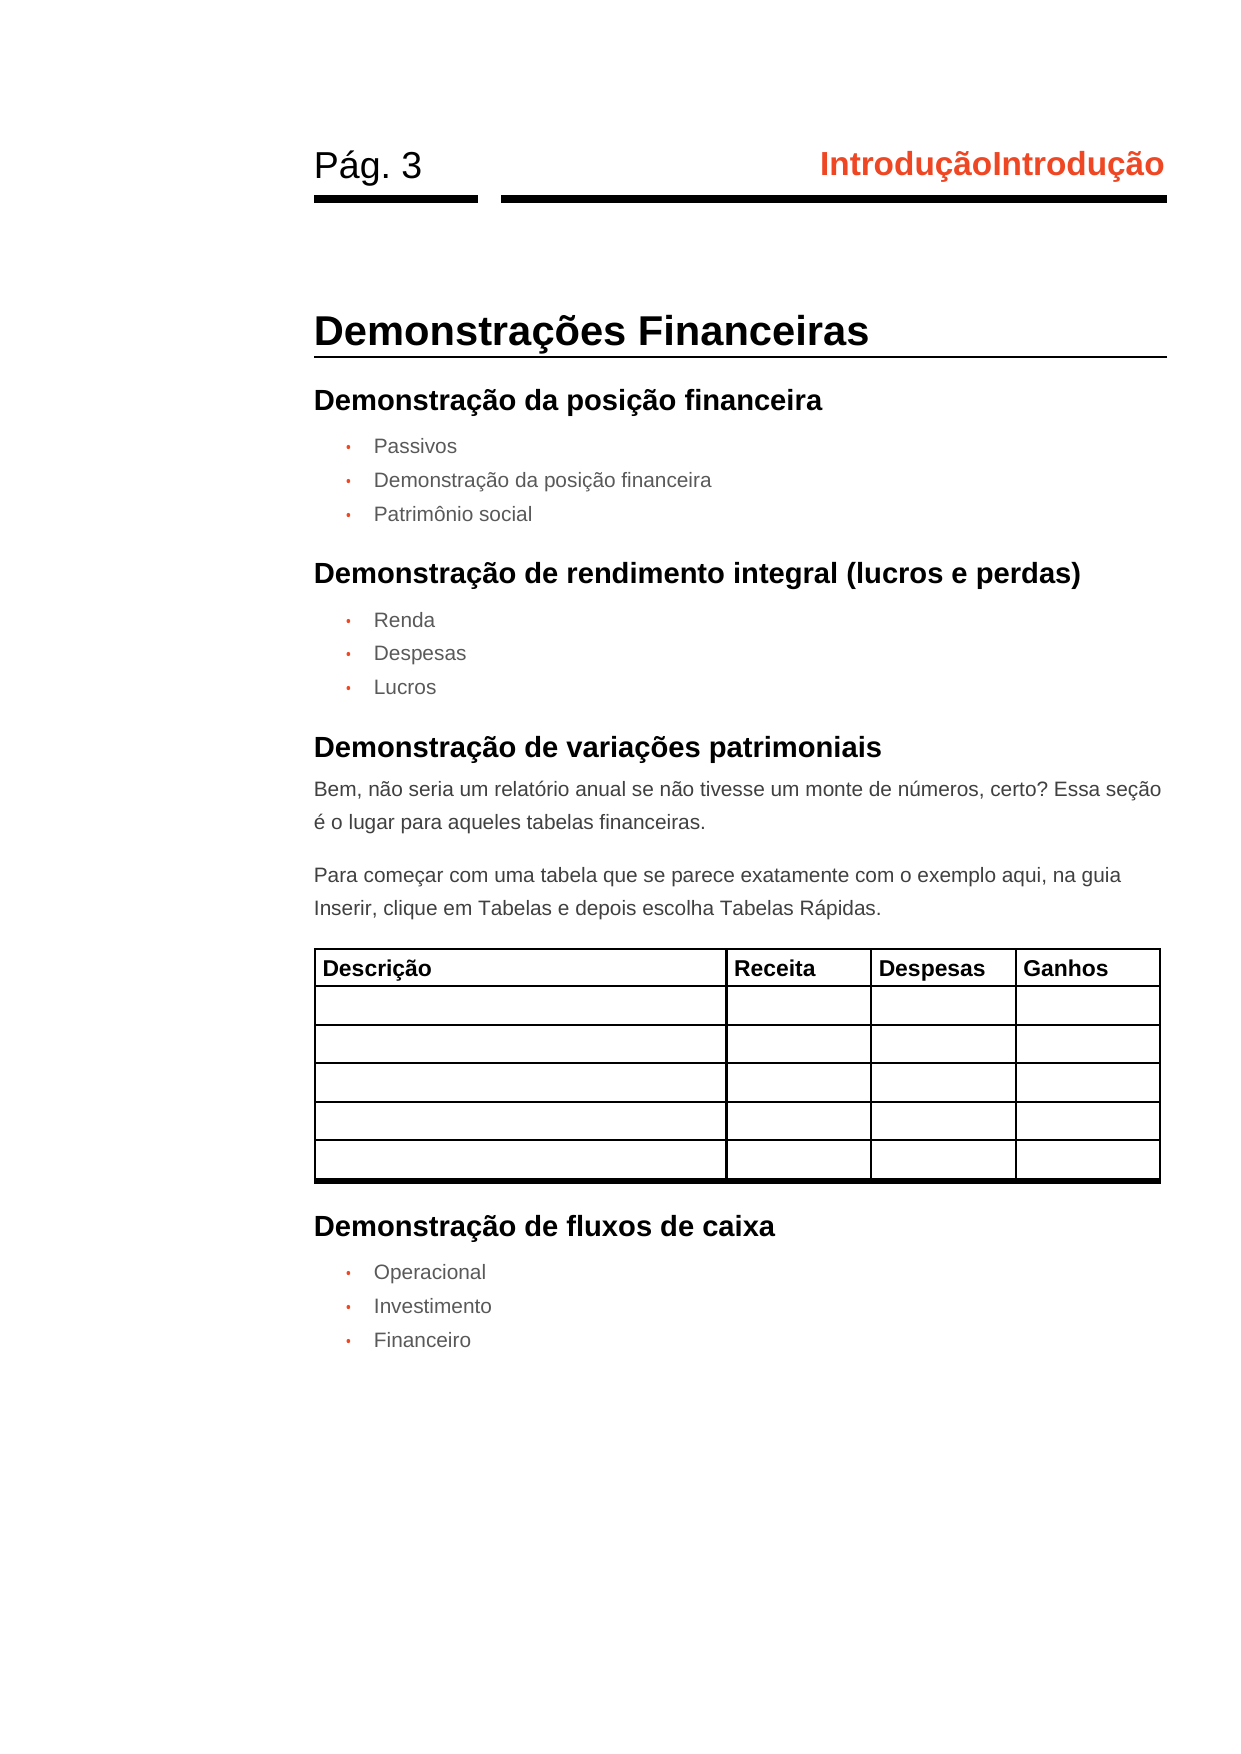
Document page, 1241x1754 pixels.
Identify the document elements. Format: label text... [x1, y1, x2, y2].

list Despesas [344, 641, 1167, 666]
table_cell [728, 1141, 870, 1178]
table_cell [872, 1141, 1015, 1178]
table_cell [1017, 1064, 1159, 1101]
list Patrimônio social [344, 502, 1167, 526]
list Investimento [344, 1294, 1167, 1319]
table_cell [316, 987, 725, 1024]
table_cell [872, 1064, 1015, 1101]
list Demonstração da posição financeira [344, 468, 1167, 493]
table_cell [1017, 1026, 1159, 1062]
table_cell [728, 1103, 870, 1139]
table_cell [316, 1064, 725, 1101]
table_cell [316, 1141, 725, 1178]
table_cell [1017, 1103, 1159, 1139]
list Lucros [344, 675, 1167, 700]
text Demonstração da posição financeira [314, 383, 1167, 416]
table_header Receita [728, 950, 870, 985]
table_header Ganhos [1017, 950, 1159, 985]
table_cell [872, 1026, 1015, 1062]
table_cell [728, 1064, 870, 1101]
table_cell [872, 1103, 1015, 1139]
table_cell [728, 987, 870, 1024]
table_cell [872, 987, 1015, 1024]
text Demonstração de rendimento integral (lucros e perdas) [314, 556, 1167, 590]
table_cell [316, 1103, 725, 1139]
text Demonstração de fluxos de caixa [314, 1209, 1167, 1243]
list Renda [344, 607, 1167, 632]
table_header Descrição [316, 950, 725, 985]
text Demonstrações Financeiras [314, 306, 1167, 356]
text Demonstração de variações patrimoniais [314, 730, 1167, 763]
table_cell [316, 1026, 725, 1062]
list Operacional [344, 1260, 1167, 1285]
list Financeiro [344, 1328, 1167, 1353]
list Passivos [344, 434, 1167, 459]
table_cell [728, 1026, 870, 1062]
table_cell [1017, 987, 1159, 1024]
table_cell [1017, 1141, 1159, 1178]
table_header Despesas [872, 950, 1015, 985]
